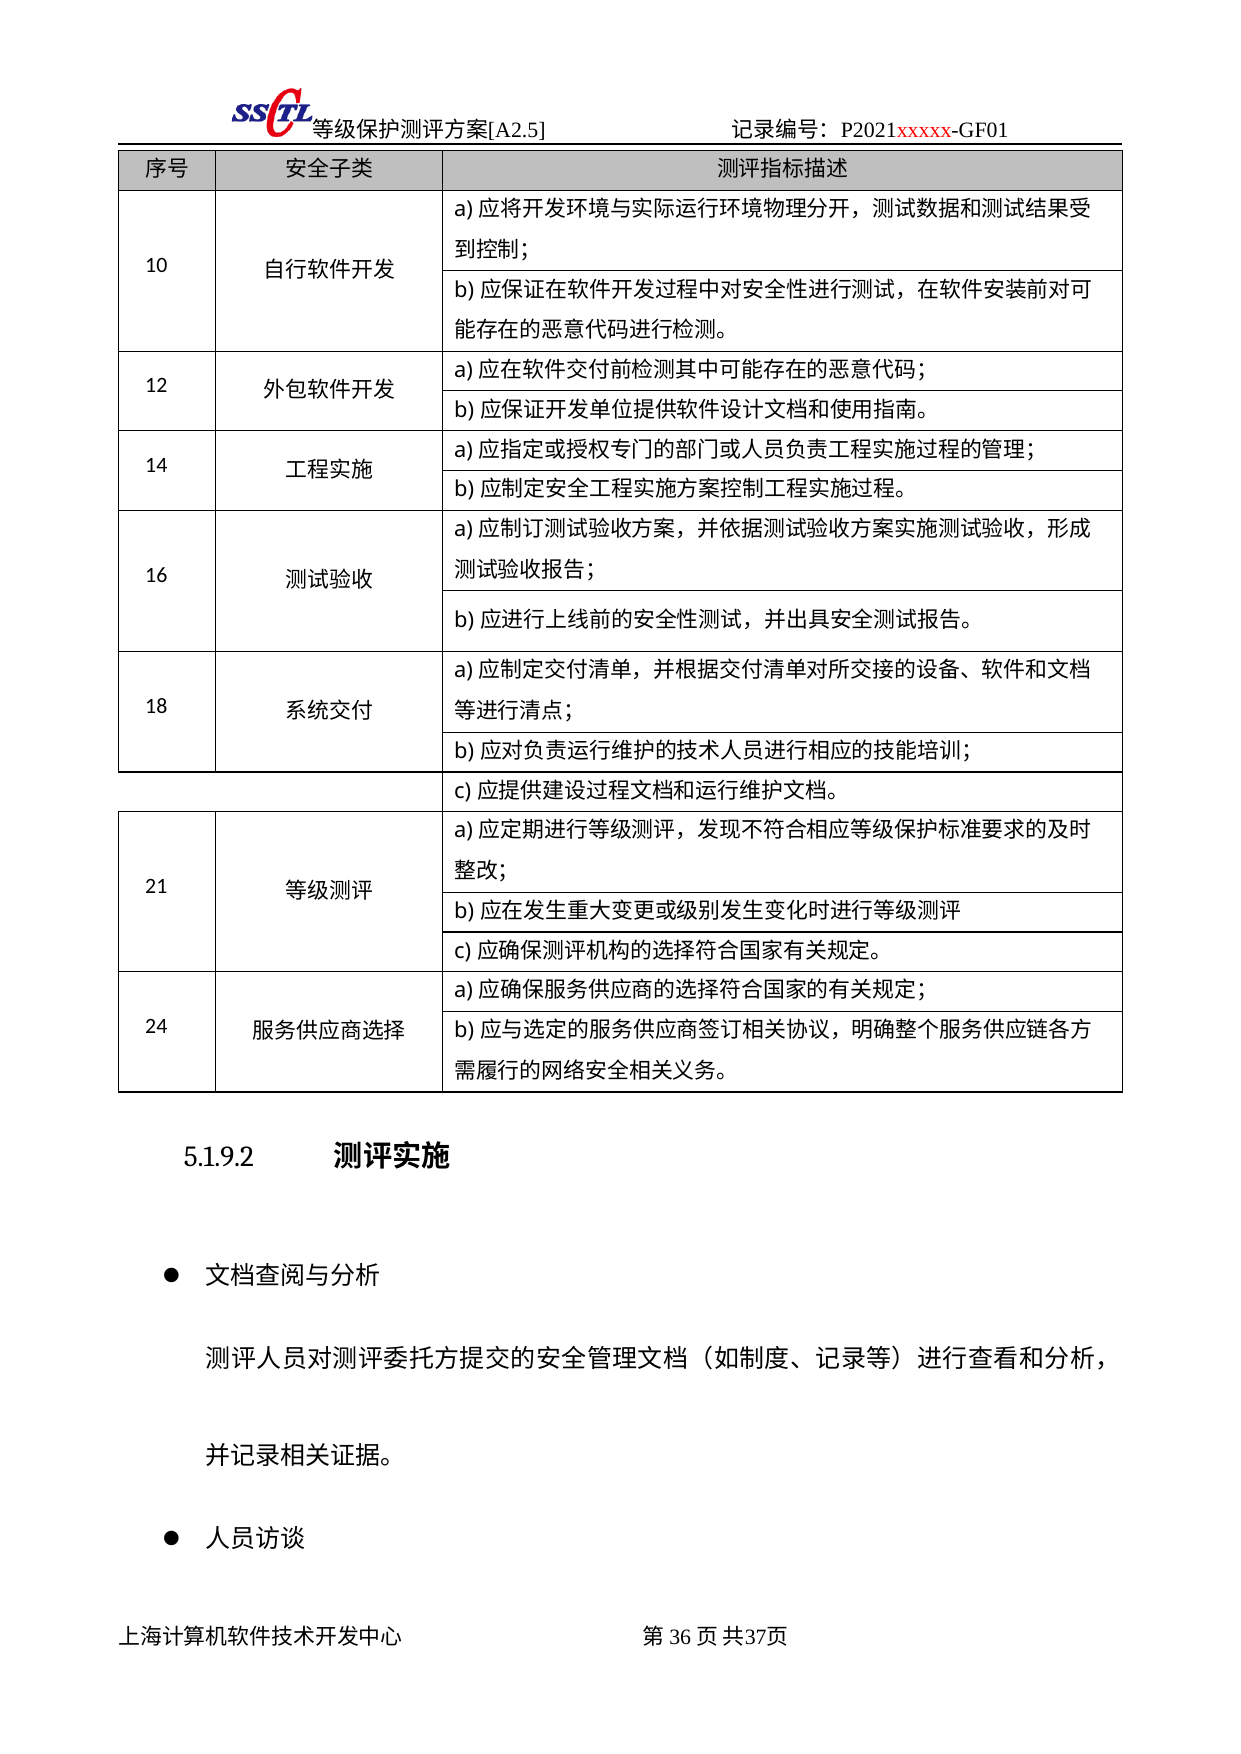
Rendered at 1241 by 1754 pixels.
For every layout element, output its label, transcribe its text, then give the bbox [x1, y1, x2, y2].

table_cell 服务供应商选择 [216, 972, 442, 1091]
table_cell a) 应在软件交付前检测其中可能存在的恶意代码； [443, 352, 1122, 390]
table_cell a) 应制定交付清单，并根据交付清单对所交接的设备、软件和文档等进行清点； [443, 652, 1122, 732]
table_cell 自行软件开发 [216, 191, 442, 351]
table_cell c) 应提供建设过程文档和运行维护文档。 [443, 773, 1122, 811]
table_cell a) 应定期进行等级测评，发现不符合相应等级保护标准要求的及时整改； [443, 812, 1122, 892]
table_cell [119, 652, 215, 771]
table_cell [119, 352, 215, 430]
table_cell b) 应制定安全工程实施方案控制工程实施过程。 [443, 471, 1122, 510]
table_cell [119, 812, 215, 971]
table_cell 系统交付 [216, 652, 442, 771]
list 人员访谈 [162, 1504, 1122, 1569]
table_cell 测试验收 [216, 511, 442, 651]
table_cell 工程实施 [216, 431, 442, 510]
table_cell b) 应保证在软件开发过程中对安全性进行测试，在软件安装前对可能存在的恶意代码进行检测。 [443, 271, 1122, 351]
table_cell b) 应对负责运行维护的技术人员进行相应的技能培训； [443, 733, 1122, 771]
list 文档查阅与分析 [162, 1241, 1122, 1306]
table_cell b) 应与选定的服务供应商签订相关协议，明确整个服务供应链各方需履行的网络安全相关义务。 [443, 1012, 1122, 1091]
table_cell [119, 511, 215, 651]
table_cell a) 应将开发环境与实际运行环境物理分开，测试数据和测试结果受到控制； [443, 191, 1122, 270]
text 测评人员对测评委托方提交的安全管理文档（如制度、记录等）进行查看和分析，并记录相关证据。 [206, 1324, 1122, 1486]
table_header 序号 [119, 151, 215, 190]
table_cell c) 应确保测评机构的选择符合国家有关规定。 [443, 933, 1122, 971]
table_cell a) 应制订测试验收方案，并依据测试验收方案实施测试验收，形成测试验收报告； [443, 511, 1122, 590]
table_header 测评指标描述 [443, 151, 1122, 190]
table_cell [119, 191, 215, 351]
table_cell [119, 431, 215, 510]
table_cell a) 应指定或授权专门的部门或人员负责工程实施过程的管理； [443, 431, 1122, 470]
table_cell a) 应确保服务供应商的选择符合国家的有关规定； [443, 972, 1122, 1011]
picture [231, 88, 313, 137]
table_cell b) 应在发生重大变更或级别发生变化时进行等级测评 [443, 893, 1122, 931]
table_cell b) 应进行上线前的安全性测试，并出具安全测试报告。 [443, 591, 1122, 651]
table_cell b) 应保证开发单位提供软件设计文档和使用指南。 [443, 391, 1122, 430]
table_header 安全子类 [216, 151, 442, 190]
table_cell [119, 972, 215, 1091]
table_cell 等级测评 [216, 812, 442, 971]
table_cell 外包软件开发 [216, 352, 442, 430]
subtitle 测评实施 [184, 1122, 1122, 1187]
